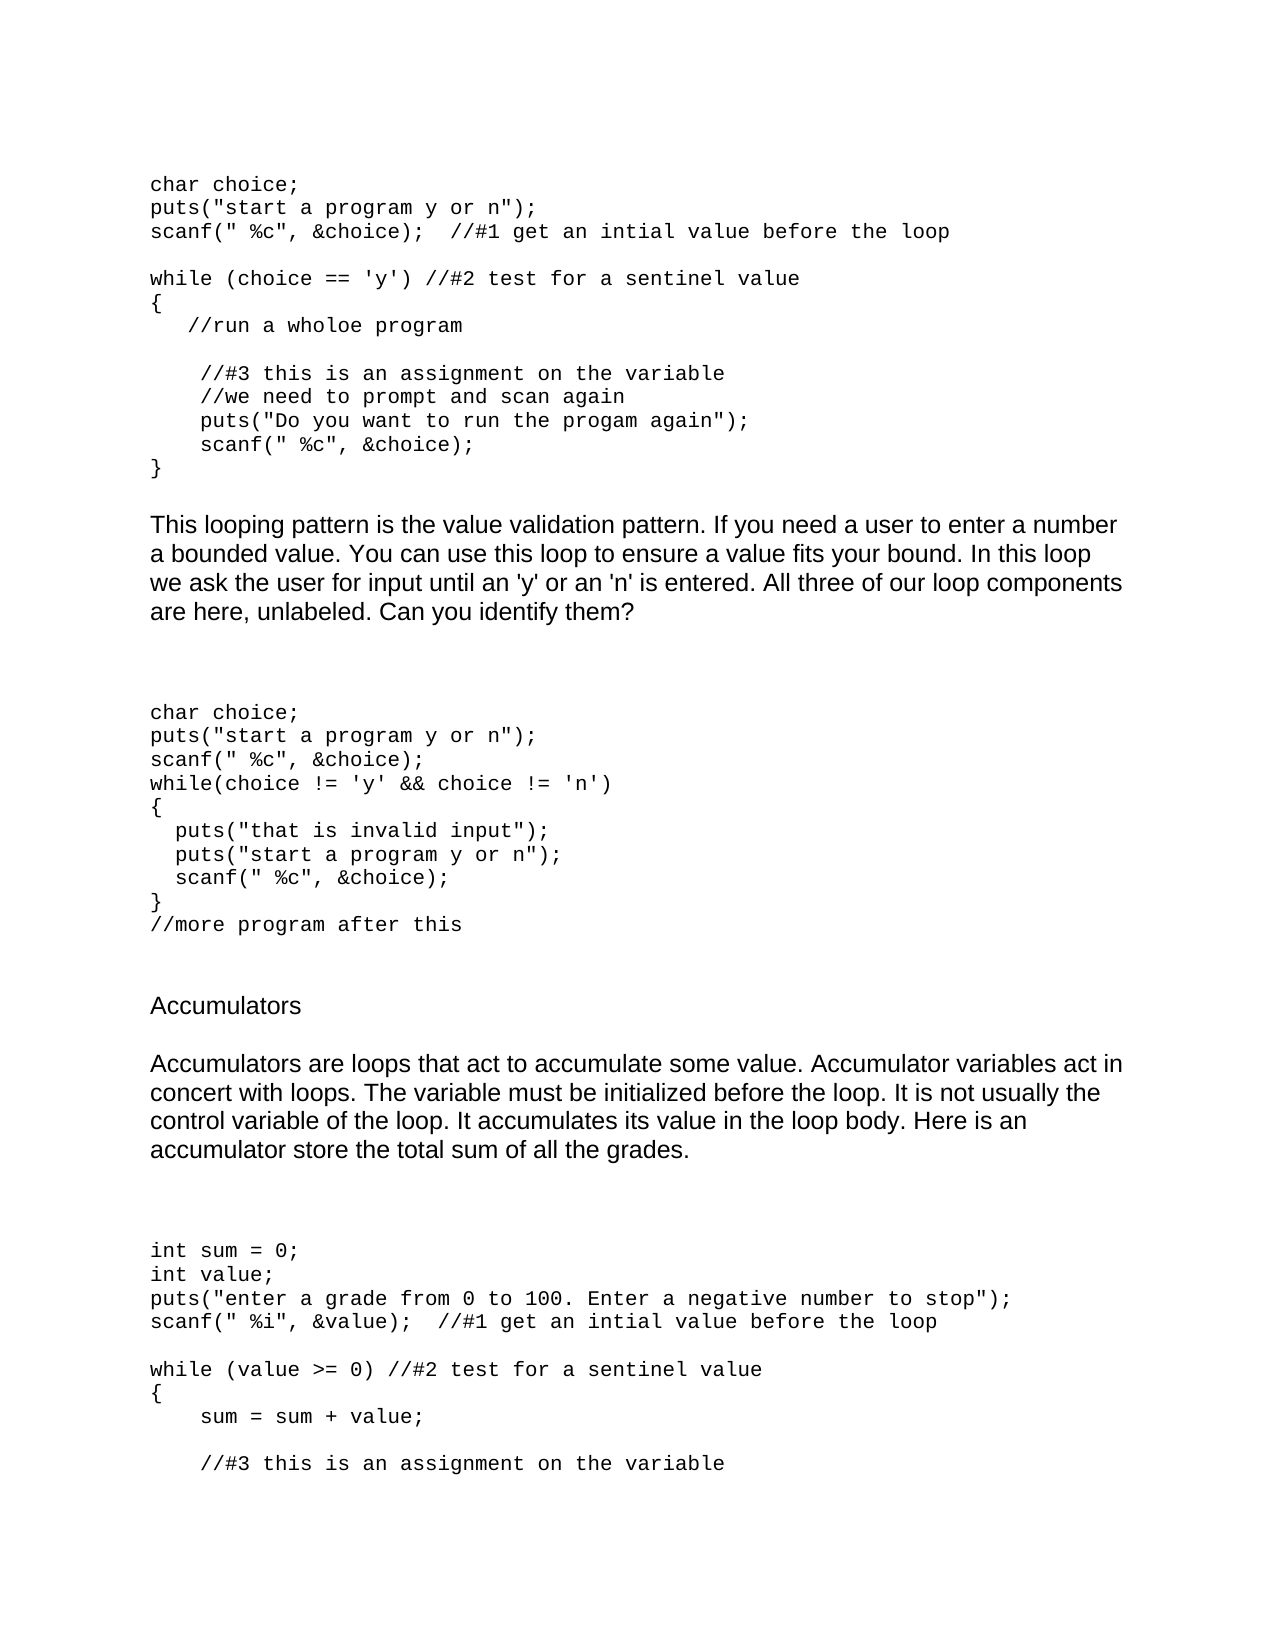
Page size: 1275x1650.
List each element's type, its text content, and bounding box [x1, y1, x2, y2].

text //we need to prompt and scan again [150, 386, 1125, 410]
text while(choice != 'y' && choice != 'n') [150, 773, 1125, 796]
text { [150, 292, 1125, 316]
text puts("enter a grade from 0 to 100. Enter a negative number to stop"); [150, 1288, 1125, 1311]
text scanf(" %i", &value); //#1 get an intial value before the loop [150, 1311, 1125, 1335]
text Accumulators are loops that act to accumulate some value. Accumulator variables act in concert with loops. The variable must be initialized before the loop. It is not usually the control variable of the loop. It accumulates its value in the loop body. Here is an accumulator store the total sum of all the grades. [150, 1049, 1125, 1164]
text sum = sum + value; [150, 1406, 1125, 1429]
text scanf(" %c", &choice); //#1 get an intial value before the loop [150, 221, 1125, 244]
text //run a wholoe program [150, 316, 1125, 339]
text while (choice == 'y') //#2 test for a sentinel value [150, 268, 1125, 292]
text char choice; [150, 702, 1125, 725]
text { [150, 796, 1125, 820]
text scanf(" %c", &choice); [150, 867, 1125, 891]
text This looping pattern is the value validation pattern. If you need a user to enter a number a bounded value. You can use this loop to ensure a value fits your bound. In this loop we ask the user for input until an 'y' or an 'n' is entered. All three of our loop components are here, unlabeled. Can you identify them? [150, 510, 1125, 625]
text puts("start a program y or n"); [150, 725, 1125, 749]
text //more program after this [150, 914, 1125, 938]
text int sum = 0; [150, 1240, 1125, 1264]
text puts("Do you want to run the progam again"); [150, 410, 1125, 434]
text } [150, 457, 1125, 481]
text puts("that is invalid input"); [150, 820, 1125, 843]
text Accumulators [150, 991, 1125, 1020]
text //#3 this is an assignment on the variable [150, 363, 1125, 386]
text //#3 this is an assignment on the variable [150, 1453, 1125, 1477]
text int value; [150, 1264, 1125, 1288]
text while (value >= 0) //#2 test for a sentinel value [150, 1358, 1125, 1382]
text puts("start a program y or n"); [150, 197, 1125, 221]
text { [150, 1382, 1125, 1406]
text scanf(" %c", &choice); [150, 749, 1125, 773]
text scanf(" %c", &choice); [150, 434, 1125, 457]
text } [150, 891, 1125, 914]
text char choice; [150, 174, 1125, 197]
text puts("start a program y or n"); [150, 843, 1125, 867]
